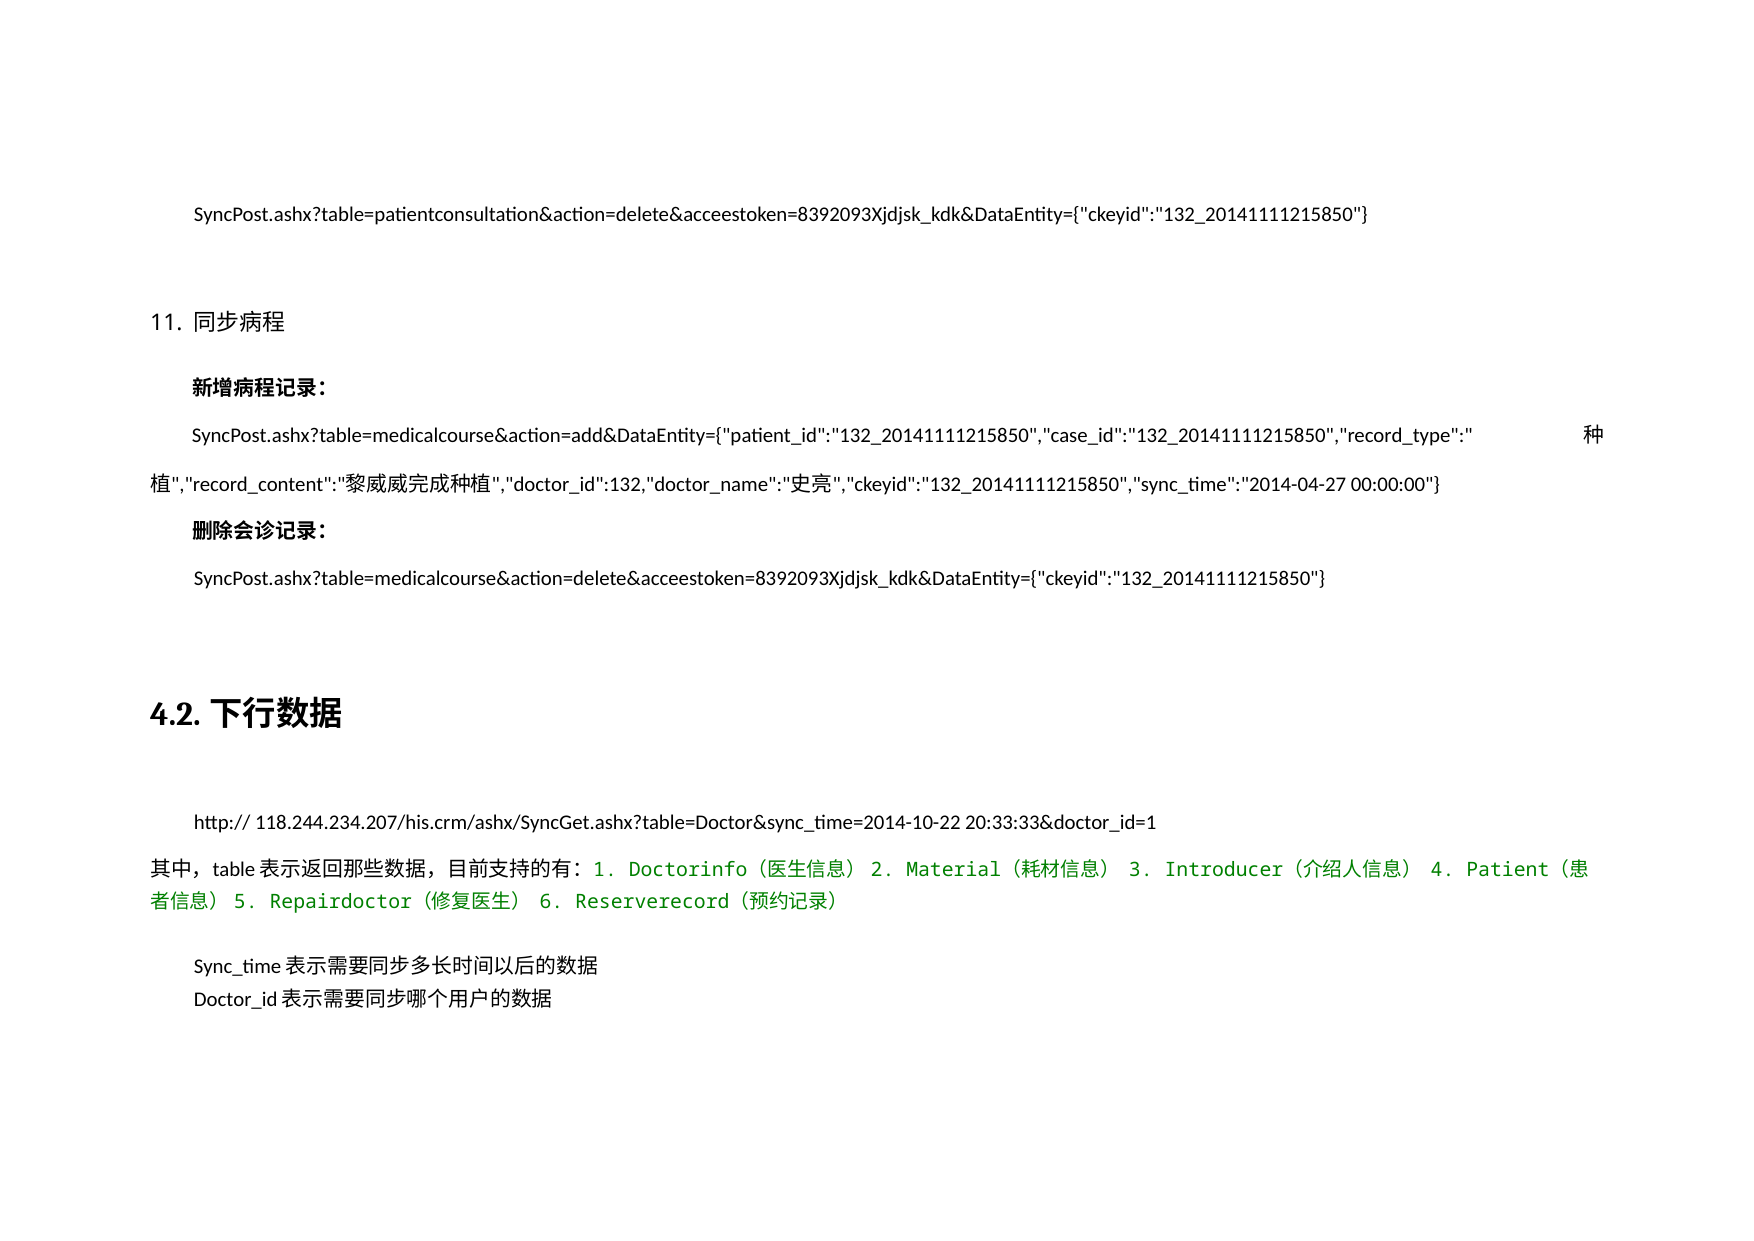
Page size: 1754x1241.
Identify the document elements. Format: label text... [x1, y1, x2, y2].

list SyncPost.ashx?table=patientconsultation&action=delete&acceestoken=8392093Xjdjsk_kdk&DataEntity={"ckeyid":"132_20141111215850"} [150, 198, 1604, 230]
list 删除会诊记录： [150, 514, 1604, 546]
list SyncPost.ashx?table=medicalcourse&action=add&DataEntity={"patient_id":"132_20141111215850","case_id":"132_20141111215850","record_type":"种植","record_content":"黎威威完成种植","doctor_id":132,"doctor_name":"史亮","ckeyid":"132_20141111215850","sync_time":"2014-04-27 00:00:00"} [150, 417, 1604, 498]
list 同步病程 [150, 288, 1604, 353]
text Doctor_id表示需要同步哪个用户的数据 [150, 981, 1604, 1014]
text 其中，table表示返回那些数据，目前支持的有：1. Doctorinfo（医生信息） 2. Material（耗材信息） 3. Introducer（介绍人信息） 4. Patient（患者信息） 5. Repairdoctor（修复医生） 6. Reserverecord（预约记录） [150, 851, 1604, 916]
list http:// 118.244.234.207/his.crm/ashx/SyncGet.ashx?table=Doctor&sync_time=2014-10-22 20:33:33&doctor_id=1 [150, 806, 1604, 838]
subtitle 下行数据 [150, 679, 1604, 744]
list 新增病程记录： [150, 370, 1604, 402]
text Sync_time表示需要同步多长时间以后的数据 [150, 949, 1604, 981]
list SyncPost.ashx?table=medicalcourse&action=delete&acceestoken=8392093Xjdjsk_kdk&DataEntity={"ckeyid":"132_20141111215850"} [150, 561, 1604, 594]
